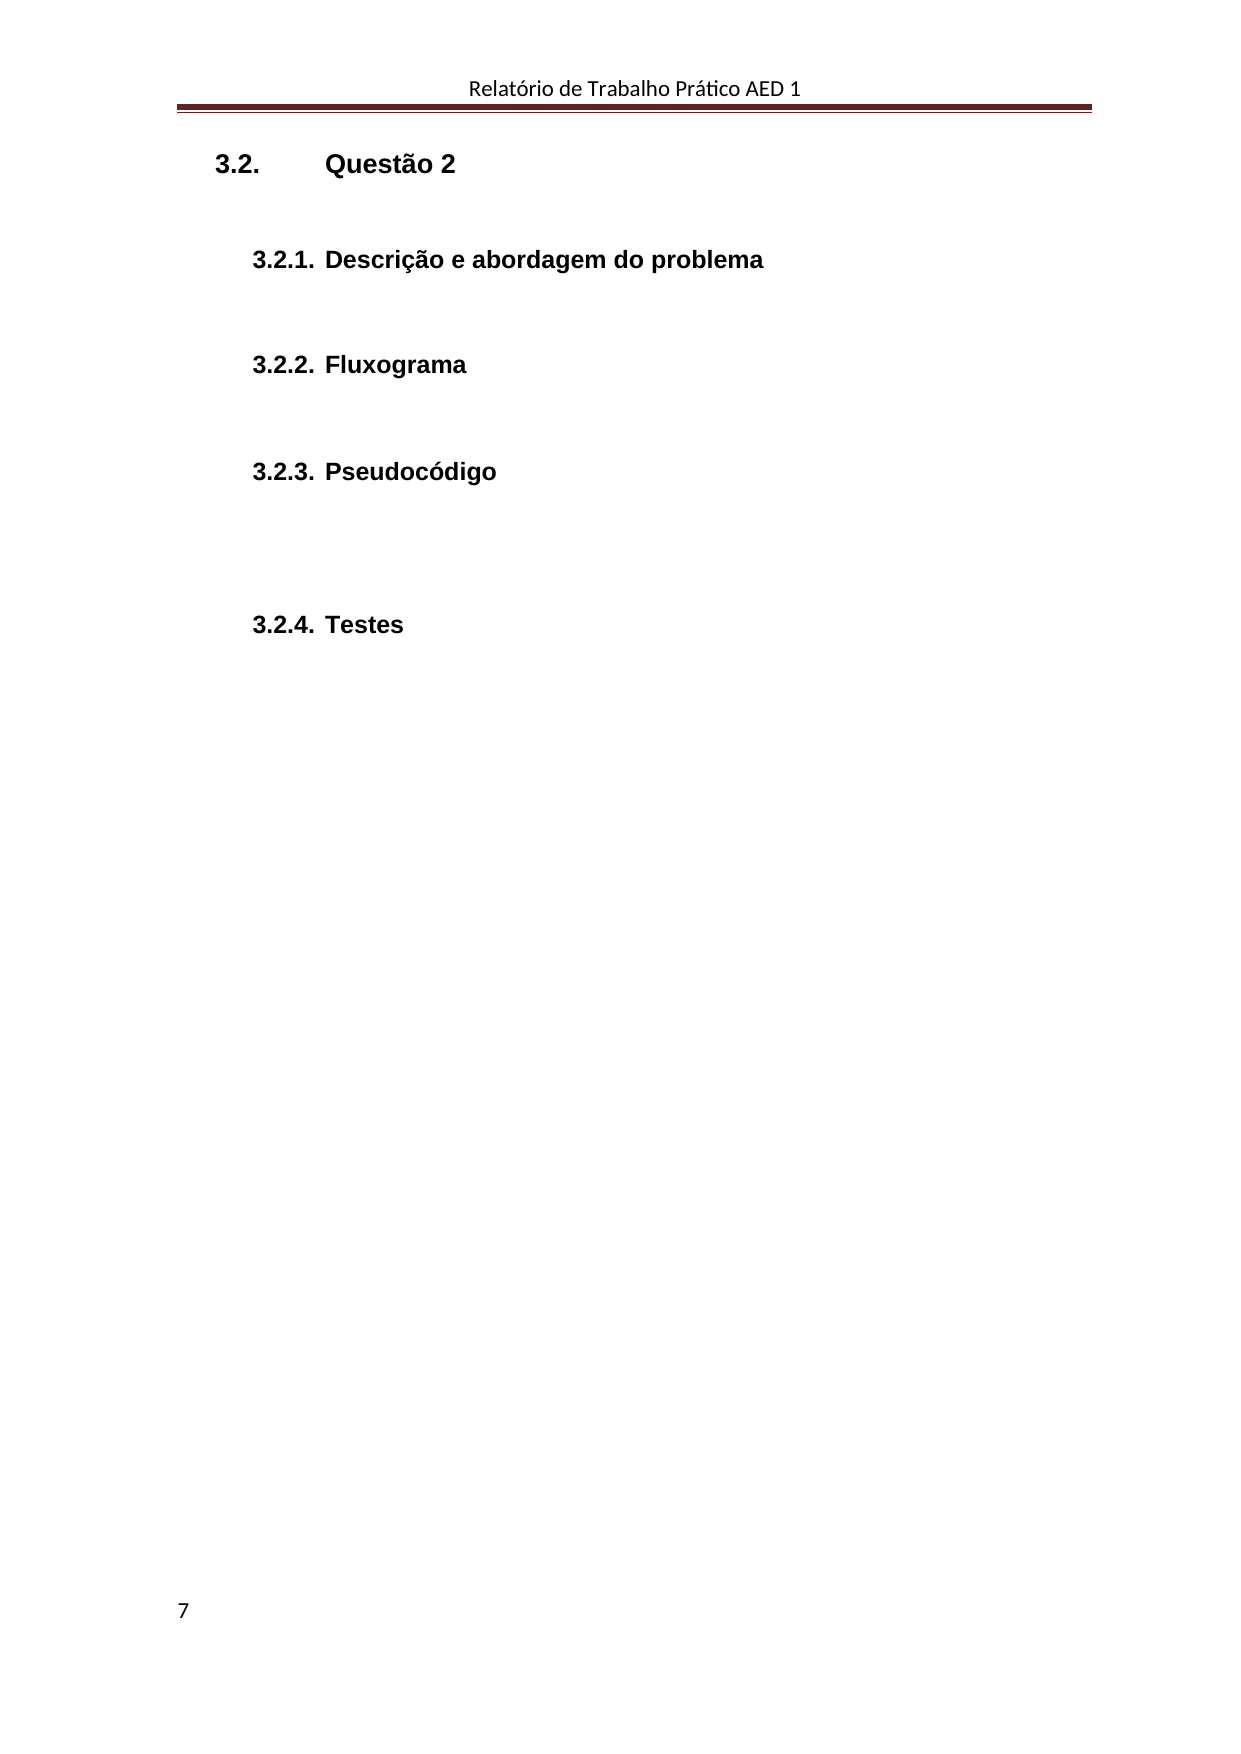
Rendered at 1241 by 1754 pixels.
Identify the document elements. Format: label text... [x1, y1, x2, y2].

subtitle Descrição e abordagem do problema [252, 244, 1092, 273]
subtitle Testes [252, 610, 1092, 638]
subtitle Fluxograma [252, 351, 1092, 379]
subtitle Questão 2 [215, 148, 1092, 179]
subtitle Pseudocódigo [252, 456, 1092, 485]
